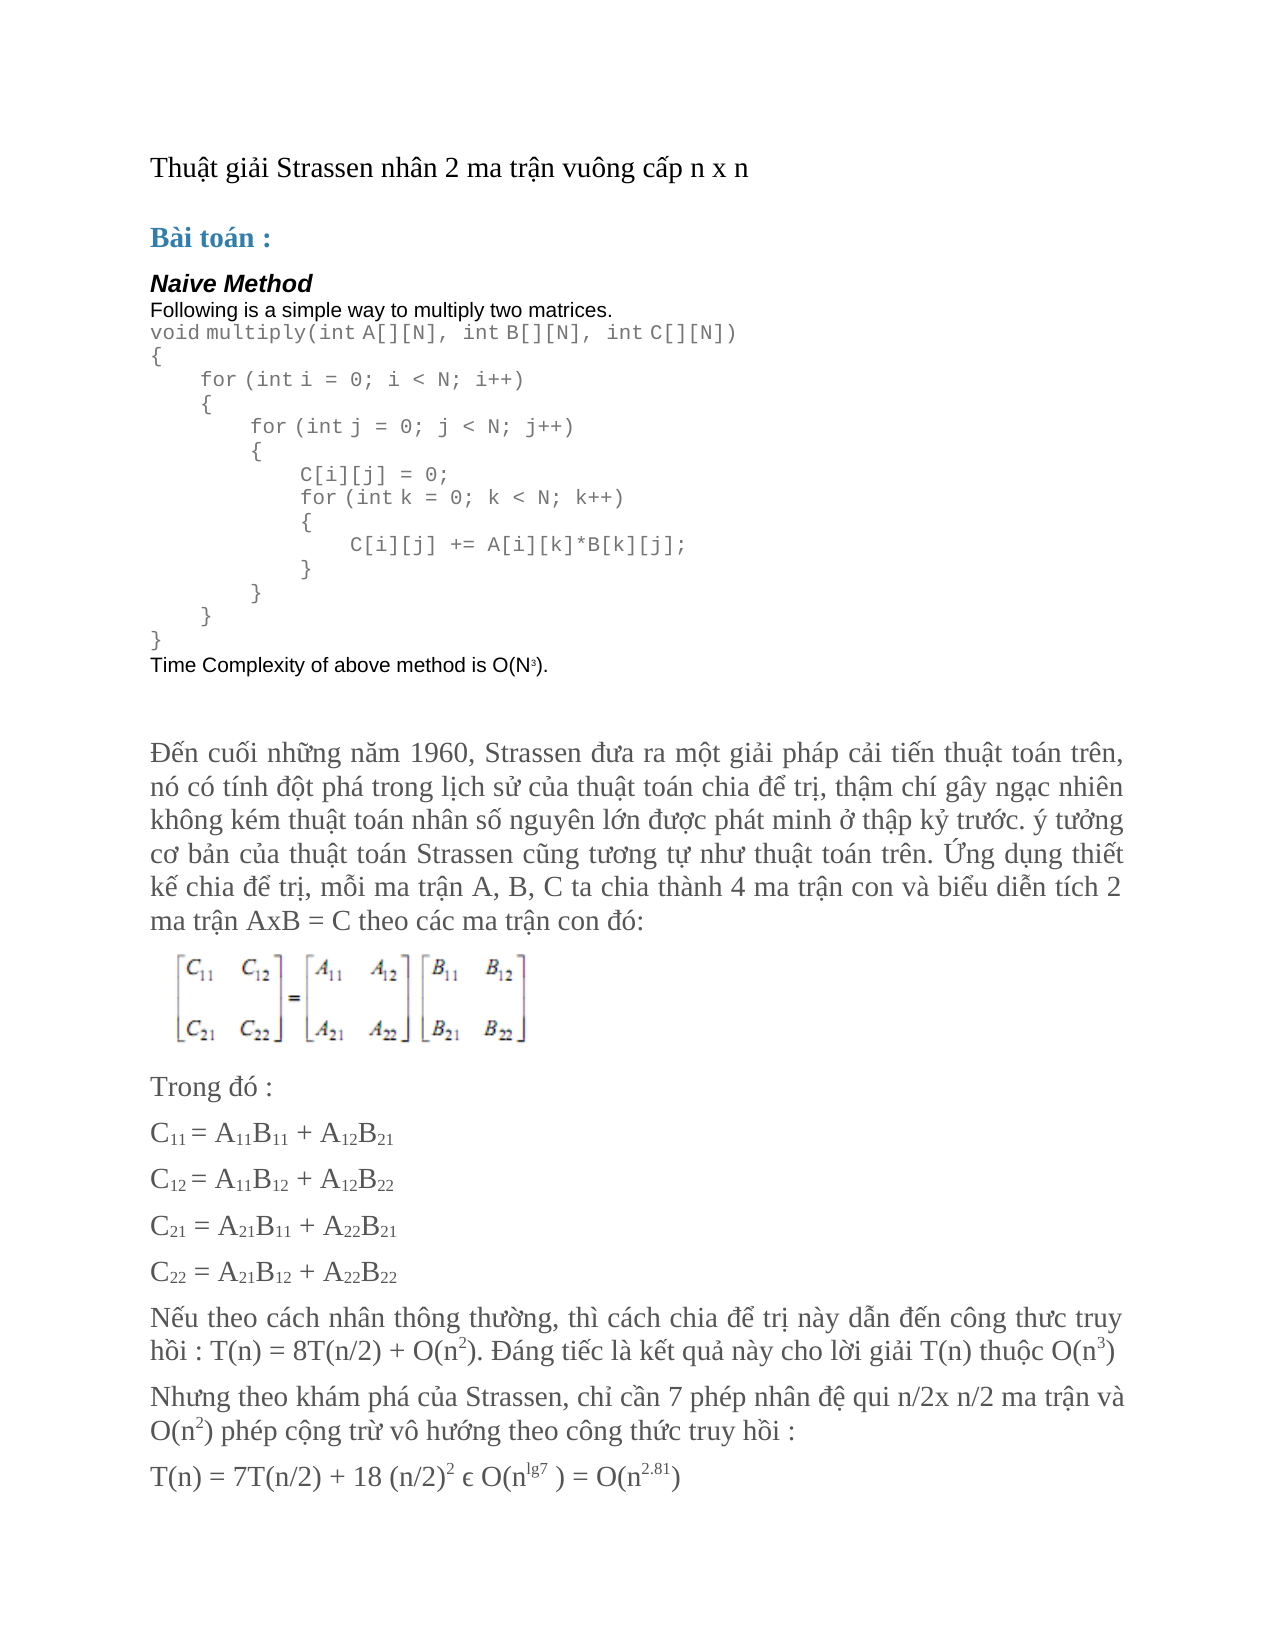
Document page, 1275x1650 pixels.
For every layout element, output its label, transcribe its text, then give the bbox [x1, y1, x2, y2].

text Nhưng theo khám phá của Strassen, chỉ cần 7 phép nhân đệ qui n/2x n/2 ma trận và O(n2) phép cộng trừ vô hướng theo công thức truy hồi : [150, 1379, 1125, 1446]
text Trong đó : [150, 1069, 1125, 1103]
text Thuật giải Strassen nhân 2 ma trận vuông cấp n x n [150, 150, 1125, 183]
text C12 = A11B12 + A12B22 [150, 1162, 1125, 1195]
text Nếu theo cách nhân thông thường, thì cách chia để trị này dẫn đến công thưc truy hồi : T(n) = 8T(n/2) + O(n2). Đáng tiếc là kết quả này cho lời giải T(n) thuộc O(n3) [150, 1300, 1125, 1367]
text Đến cuối những năm 1960, Strassen đưa ra một giải pháp cải tiến thuật toán trên, nó có tính đột phá trong lịch sử của thuật toán chia để trị, thậm chí gây ngạc nhiên không kém thuật toán nhân số nguyên lớn được phát minh ở thập kỷ trước. ý tưởng cơ bản của thuật toán Strassen cũng tương tự như thuật toán trên. Ứng dụng thiết kế chia để trị, mỗi ma trận A, B, C ta chia thành 4 ma trận con và biểu diễn tích 2 ma trận AxB = C theo các ma trận con đó: [150, 735, 1125, 936]
text T(n) = 7T(n/2) + 18 (n/2)2 ϵ O(nlg7 ) = O(n2.81) [150, 1459, 1125, 1492]
text C21 = A21B11 + A22B21 [150, 1208, 1125, 1241]
text C11 = A11B11 + A12B21 [150, 1116, 1125, 1149]
text Naive Method Following is a simple way to multiply two matrices. [150, 269, 1125, 322]
text C22 = A21B12 + A22B22 [150, 1254, 1125, 1287]
text Time Complexity of above method is O(N3). [150, 653, 1125, 677]
text Bài toán : [150, 220, 1125, 253]
table_header void multiply(int A[][N], int B[][N], int C[][N]) { for (int i = 0; i < N; i++) { for (int j = 0; j < N; j++) { C[i][j] = 0; for (int k = 0; k < N; k++) { C[i][j] += A[i][k]*B[k][j]; } } } } [150, 322, 1175, 653]
picture [150, 948, 574, 1057]
